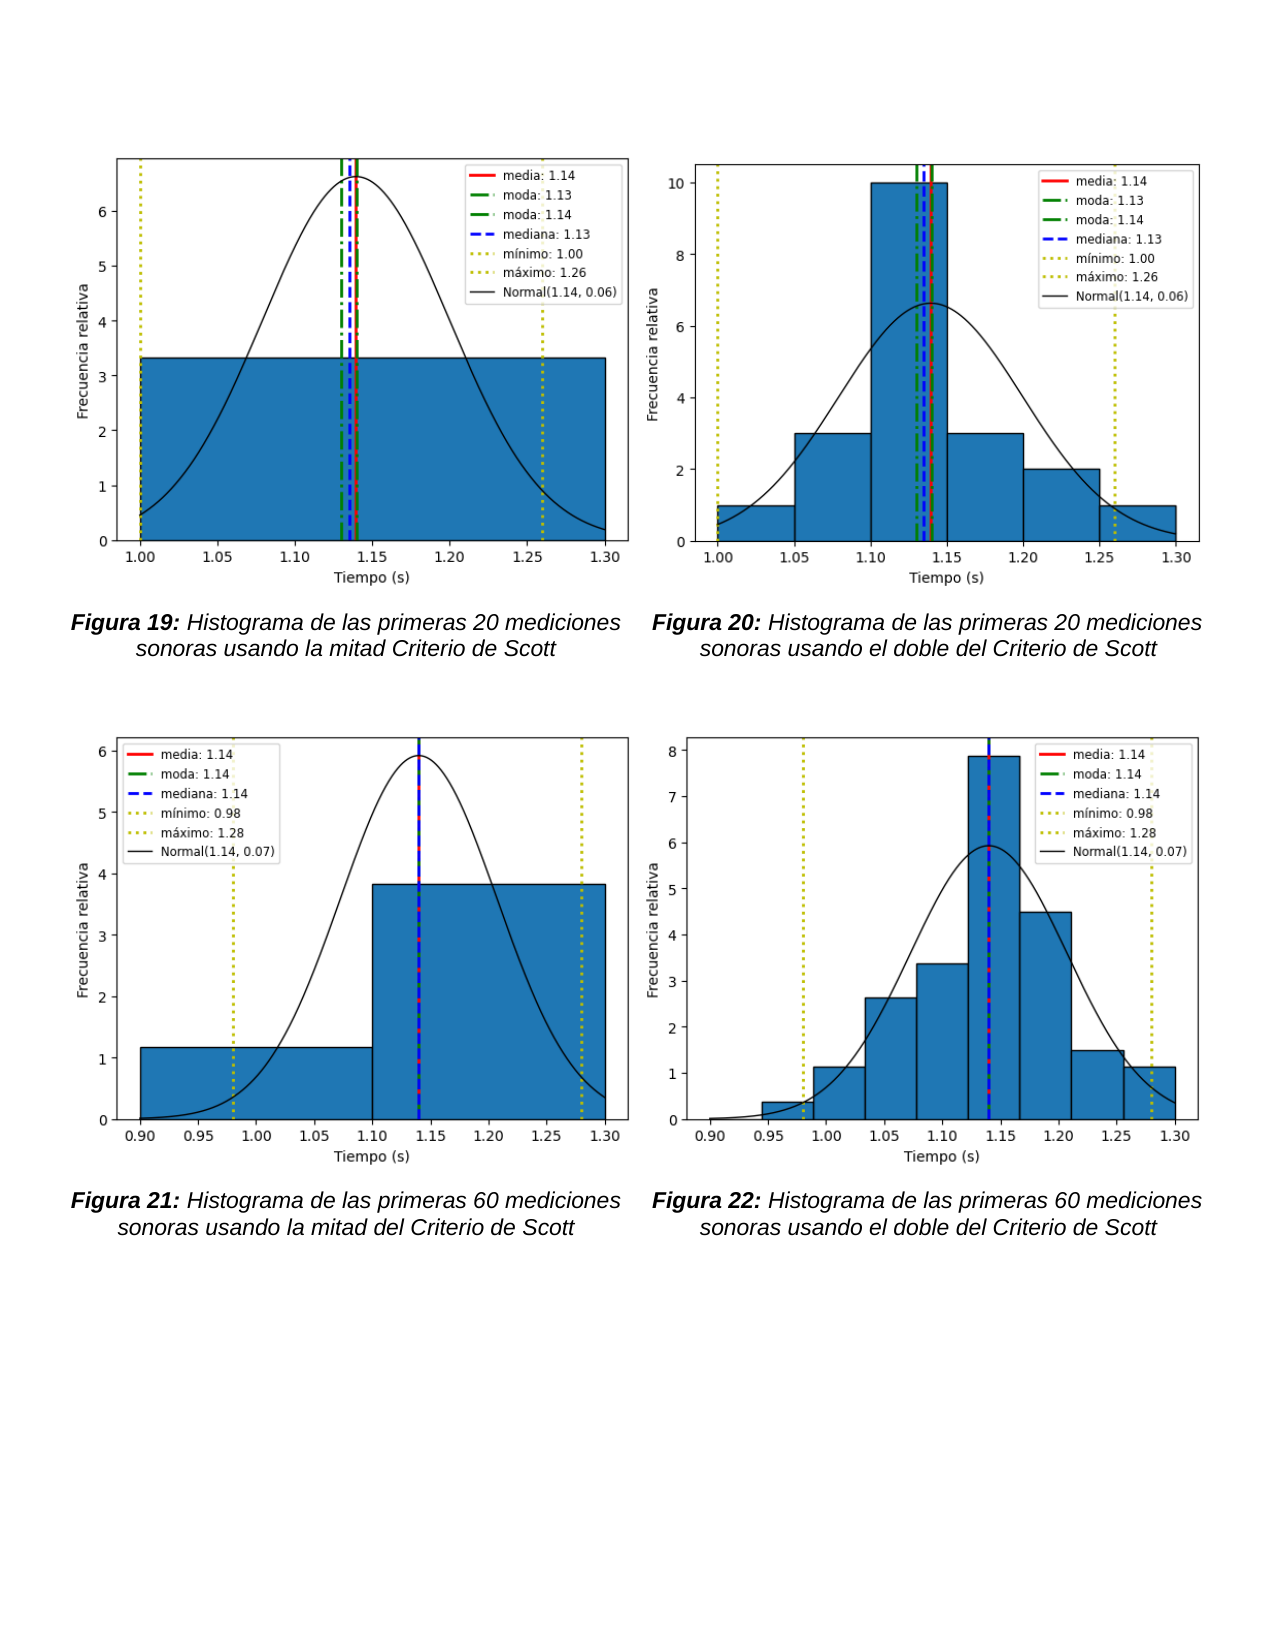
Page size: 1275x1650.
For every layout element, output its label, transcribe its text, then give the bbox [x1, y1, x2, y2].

table_header Figura 20: Histograma de las primeras 20 mediciones sonoras usando el doble del Criterio de Scott [638, 599, 1219, 672]
table_header Figura 22: Histograma de las primeras 60 mediciones sonoras usando el doble del Criterio de Scott [638, 1177, 1219, 1251]
picture [67, 728, 1208, 1174]
table_header Figura 21: Histograma de las primeras 60 mediciones sonoras usando la mitad del Criterio de Scott [56, 1177, 637, 1251]
table_header Figura 19: Histograma de las primeras 20 mediciones sonoras usando la mitad Criterio de Scott [56, 599, 637, 672]
picture [67, 150, 1208, 595]
